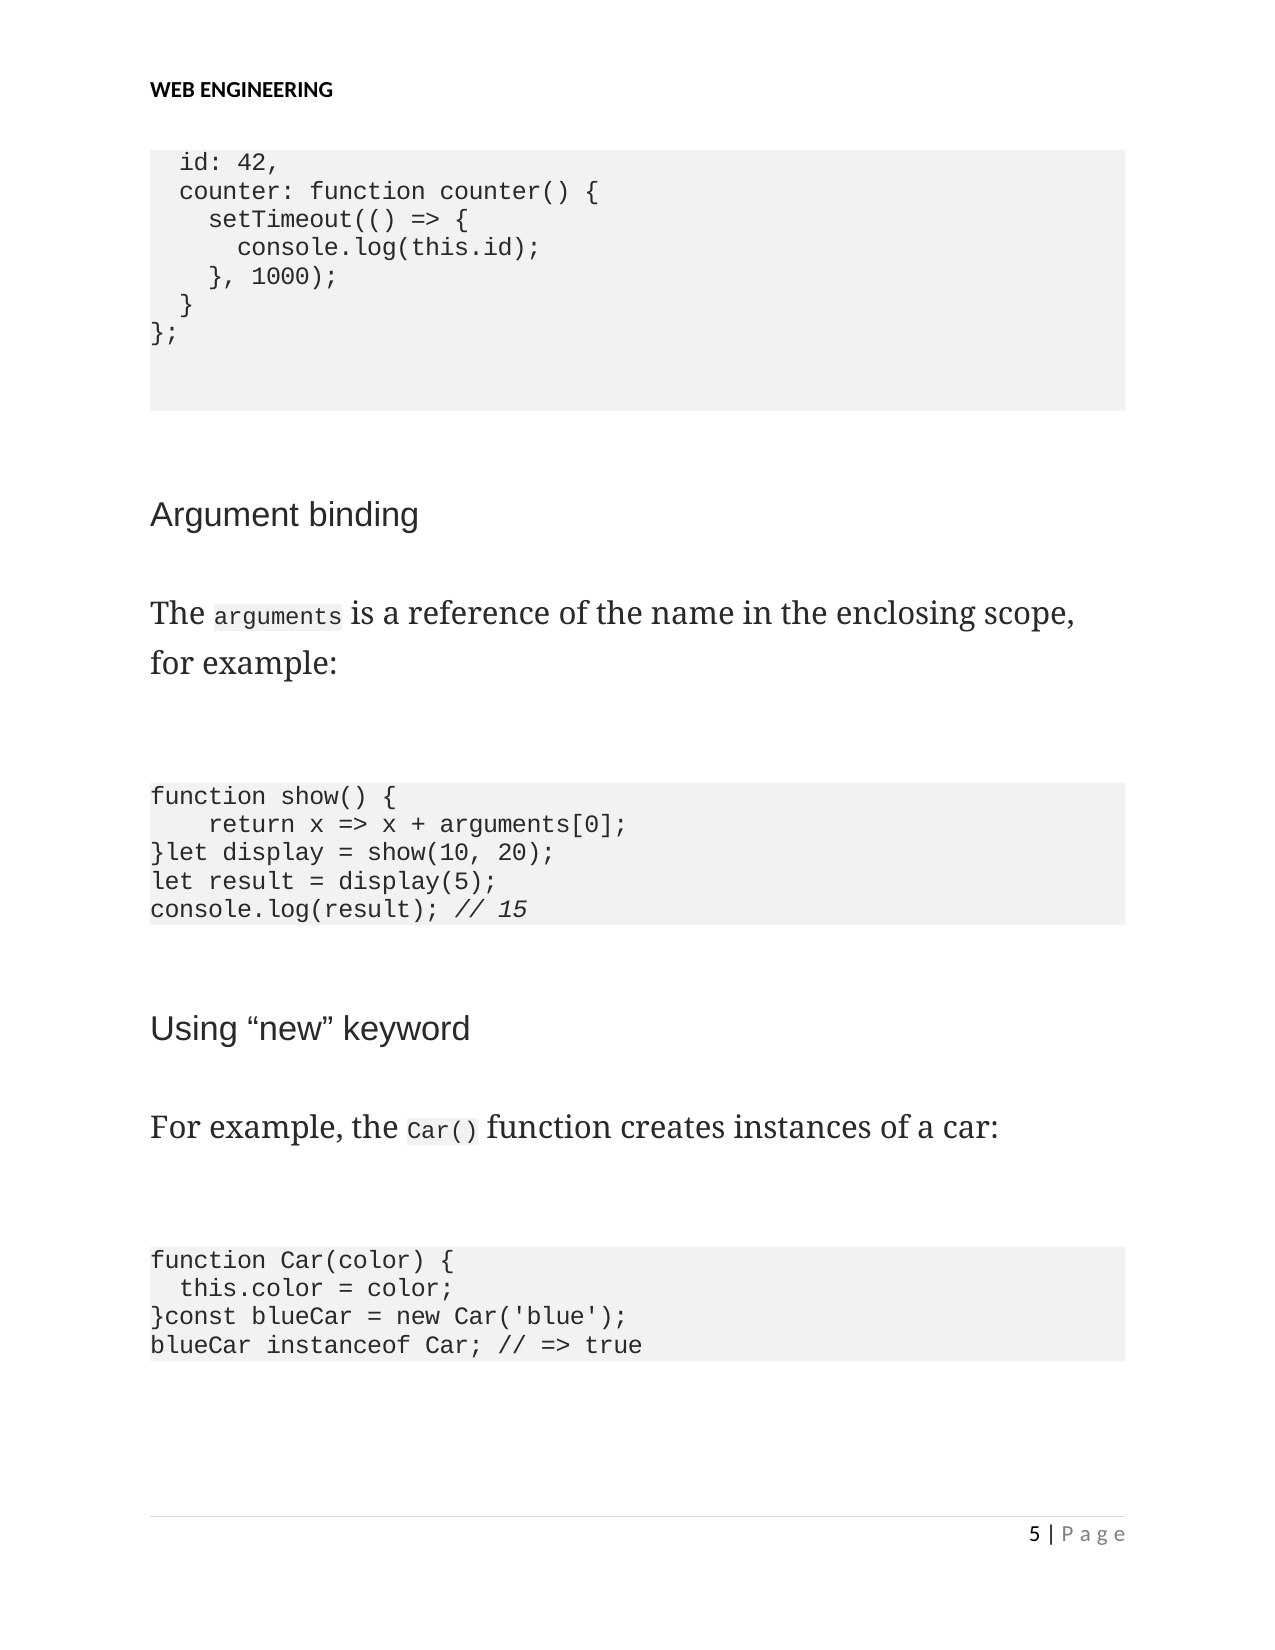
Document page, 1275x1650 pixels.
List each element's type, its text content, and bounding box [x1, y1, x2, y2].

text function Car(color) { this.color = color; }const blueCar = new Car('blue'); blueCar instanceof Car; // => true [150, 1247, 1125, 1361]
subtitle Using “new” keyword [150, 1003, 1125, 1047]
text function show() { return x => x + arguments[0]; }let display = show(10, 20); let result = display(5); console.log(result); // 15 [150, 783, 1125, 925]
text For example, the Car() function creates instances of a car: [150, 1097, 1125, 1147]
text The arguments is a reference of the name in the enclosing scope, for example: [150, 583, 1125, 683]
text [150, 150, 1125, 348]
subtitle Argument binding [150, 489, 1125, 533]
